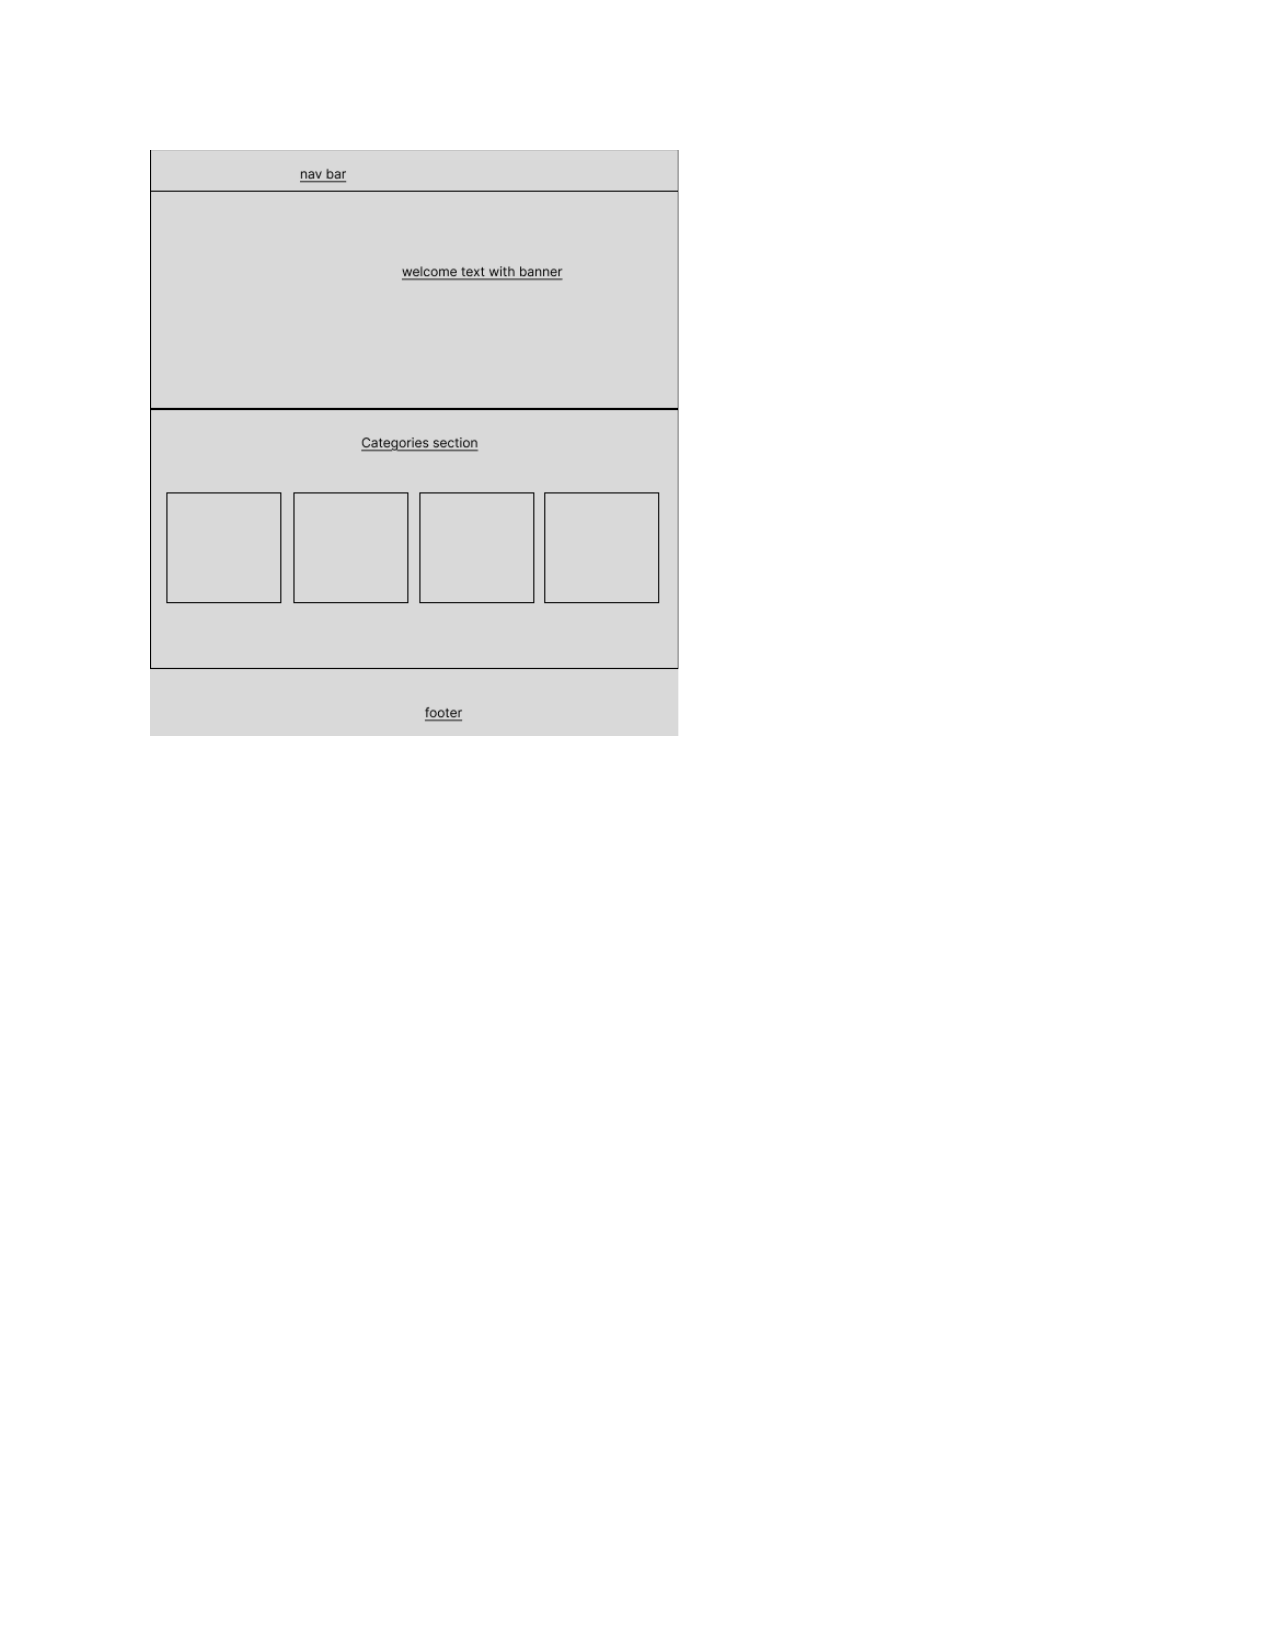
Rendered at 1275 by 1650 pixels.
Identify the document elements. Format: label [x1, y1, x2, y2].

picture [150, 150, 679, 736]
